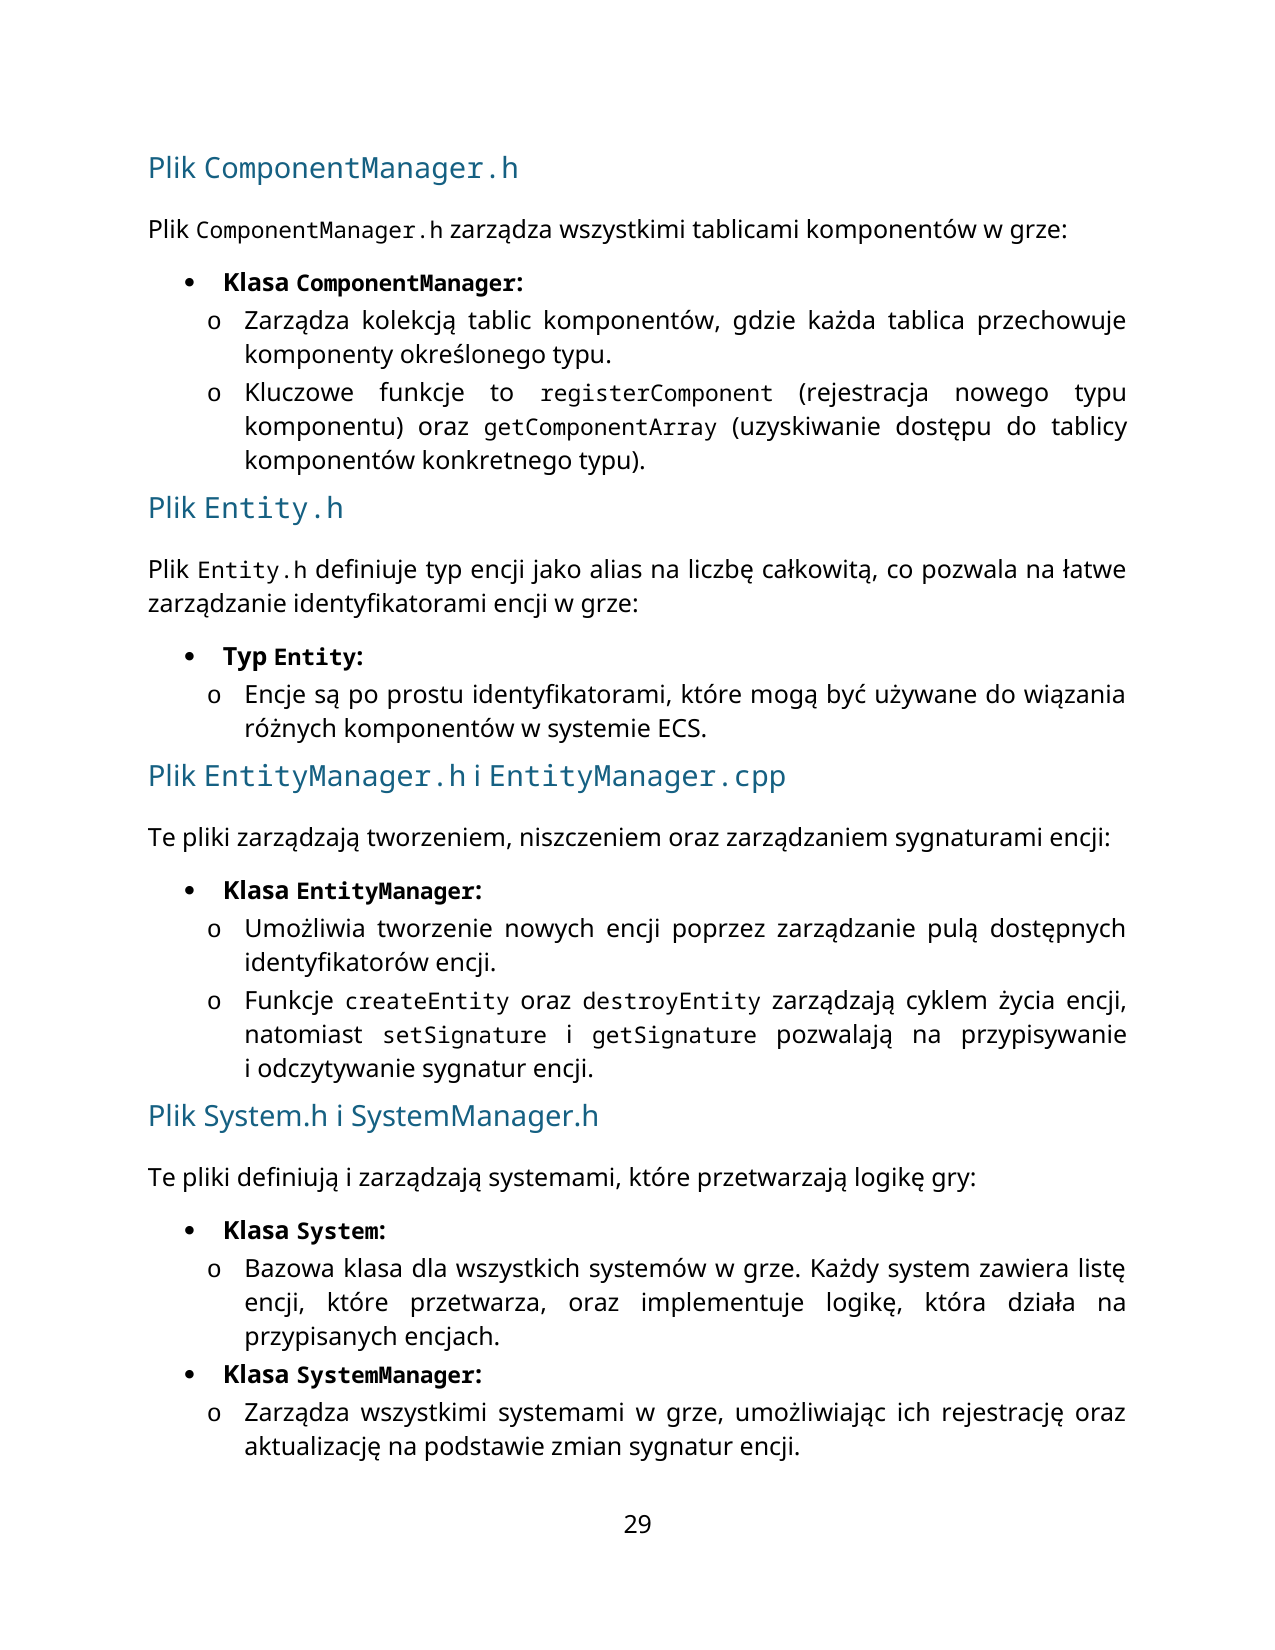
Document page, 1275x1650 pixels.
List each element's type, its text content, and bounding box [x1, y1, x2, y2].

list Klasa EntityManager: [185, 872, 1127, 907]
text Plik Entity.h definiuje typ encji jako alias na liczbę całkowitą, co pozwala na łatwe zarządzanie identyfikatorami encji w grze: [148, 552, 1127, 620]
text Plik EntityManager.h i EntityManager.cpp [148, 755, 1127, 795]
text Te pliki zarządzają tworzeniem, niszczeniem oraz zarządzaniem sygnaturami encji: [148, 820, 1127, 854]
list Umożliwia tworzenie nowych encji poprzez zarządzanie pulą dostępnych identyfikatorów encji. [207, 910, 1127, 979]
list Klasa System: [185, 1212, 1127, 1246]
list Typ Entity: [185, 639, 1127, 673]
list Bazowa klasa dla wszystkich systemów w grze. Każdy system zawiera listę encji, które przetwarza, oraz implementuje logikę, która działa na przypisanych encjach. [207, 1250, 1127, 1353]
list Kluczowe funkcje to registerComponent (rejestracja nowego typu komponentu) oraz getComponentArray (uzyskiwanie dostępu do tablicy komponentów konkretnego typu). [207, 375, 1127, 477]
list Zarządza kolekcją tablic komponentów, gdzie każda tablica przechowuje komponenty określonego typu. [207, 303, 1127, 371]
list Klasa ComponentManager: [185, 265, 1127, 299]
list Zarządza wszystkimi systemami w grze, umożliwiając ich rejestrację oraz aktualizację na podstawie zmian sygnatur encji. [207, 1394, 1127, 1462]
text Plik Entity.h [148, 487, 1127, 527]
text Plik ComponentManager.h [148, 148, 1127, 187]
list Klasa SystemManager: [185, 1356, 1127, 1390]
text Plik ComponentManager.h zarządza wszystkimi tablicami komponentów w grze: [148, 212, 1127, 246]
list Funkcje createEntity oraz destroyEntity zarządzają cyklem życia encji, natomiast setSignature i getSignature pozwalają na przypisywanie i odczytywanie sygnatur encji. [207, 982, 1127, 1085]
list Encje są po prostu identyfikatorami, które mogą być używane do wiązania różnych komponentów w systemie ECS. [207, 677, 1127, 745]
text Plik System.h i SystemManager.h [148, 1095, 1127, 1135]
text Te pliki definiują i zarządzają systemami, które przetwarzają logikę gry: [148, 1159, 1127, 1194]
